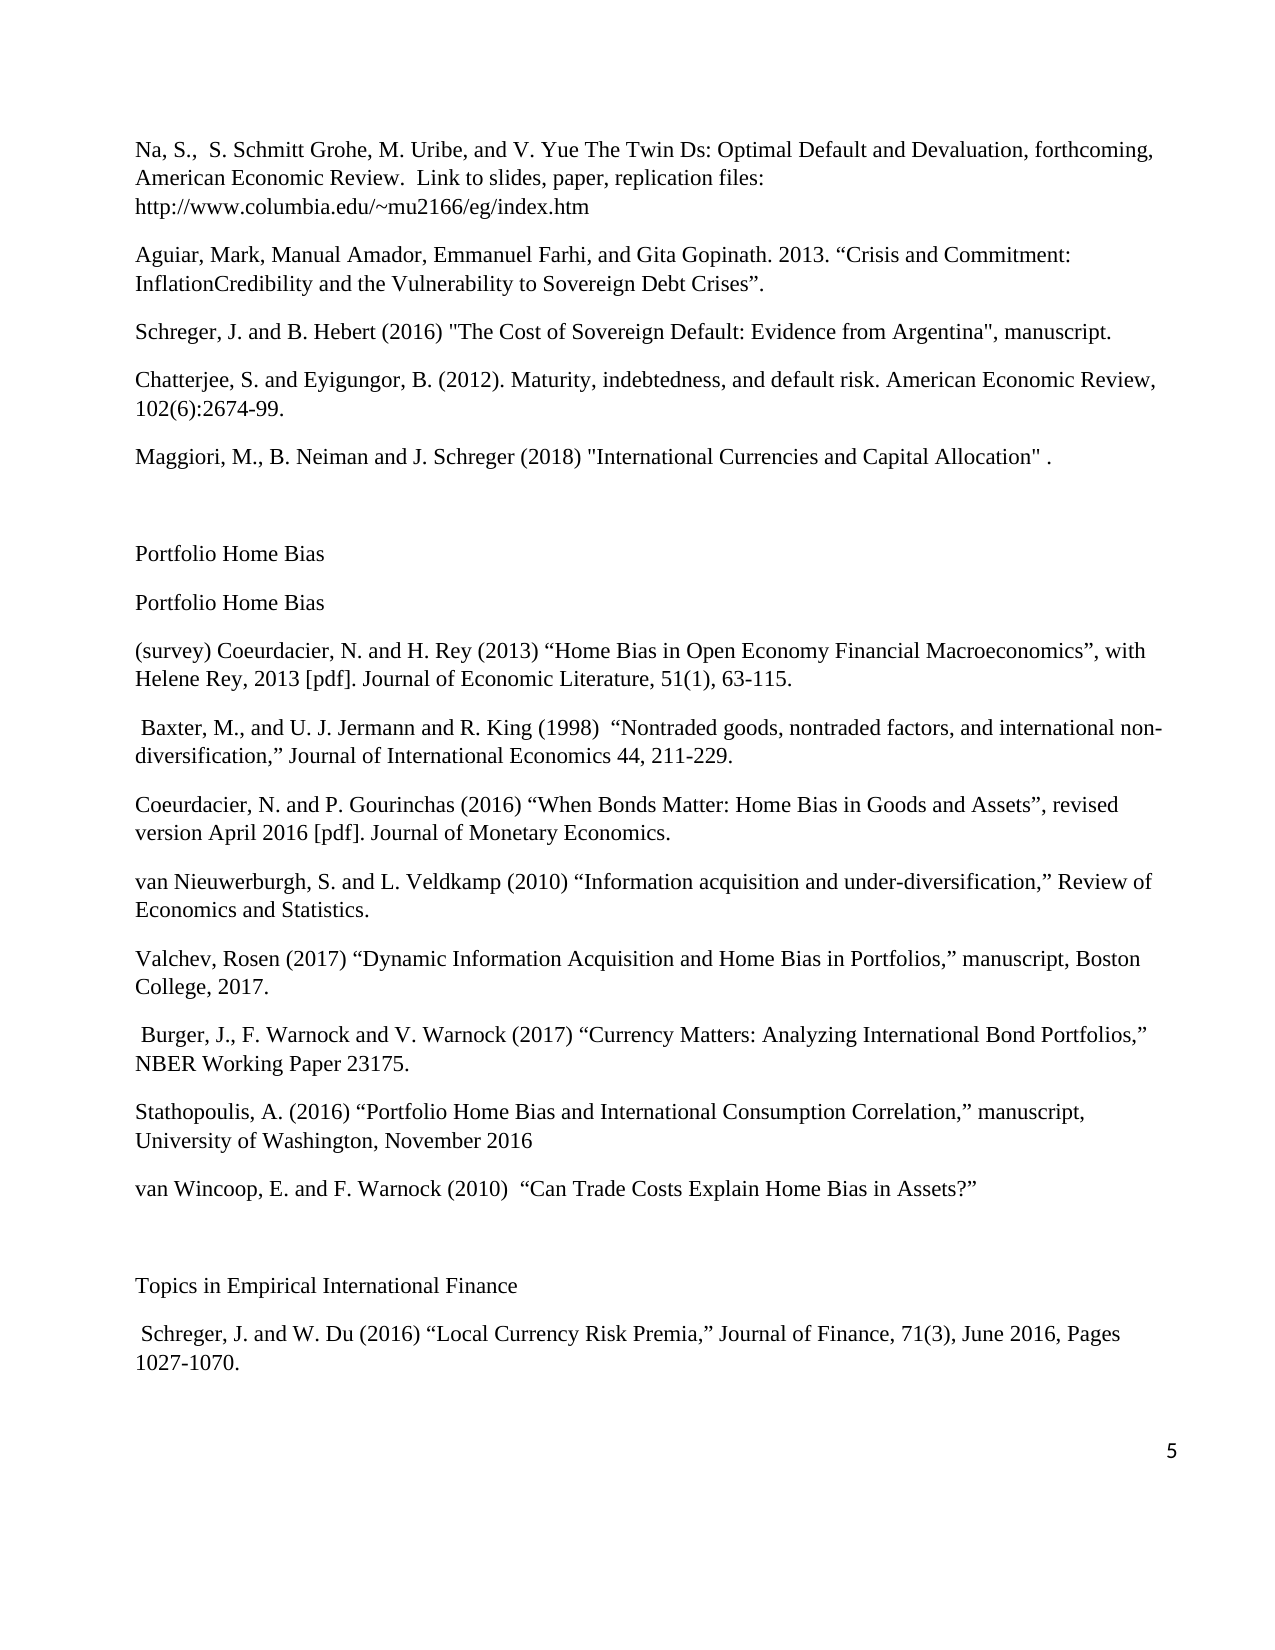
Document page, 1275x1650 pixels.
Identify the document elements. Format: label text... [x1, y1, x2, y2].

text Na, S., S. Schmitt Grohe, M. Uribe, and V. Yue The Twin Ds: Optimal Default and Devaluation, forthcoming, American Economic Review. Link to slides, paper, replication files: http://www.columbia.edu/~mu2166/eg/index.htm [135, 136, 1177, 219]
text Aguiar, Mark, Manual Amador, Emmanuel Farhi, and Gita Gopinath. 2013. “Crisis and Commitment: InflationCredibility and the Vulnerability to Sovereign Debt Crises”. [135, 241, 1177, 296]
text Schreger, J. and W. Du (2016) “Local Currency Risk Premia,” Journal of Finance, 71(3), June 2016, Pages 1027-1070. [135, 1321, 1177, 1375]
text (survey) Coeurdacier, N. and H. Rey (2013) “Home Bias in Open Economy Financial Macroeconomics”, with Helene Rey, 2013 [pdf]. Journal of Economic Literature, 51(1), 63-115. [135, 637, 1177, 692]
text Topics in Empirical International Finance [135, 1272, 1177, 1298]
text Portfolio Home Bias [135, 589, 1177, 615]
text Valchev, Rosen (2017) “Dynamic Information Acquisition and Home Bias in Portfolios,” manuscript, Boston College, 2017. [135, 944, 1177, 999]
text Chatterjee, S. and Eyigungor, B. (2012). Maturity, indebtedness, and default risk. American Economic Review, 102(6):2674-99. [135, 366, 1177, 421]
text Burger, J., F. Warnock and V. Warnock (2017) “Currency Matters: Analyzing International Bond Portfolios,” NBER Working Paper 23175. [135, 1021, 1177, 1076]
text van Nieuwerburgh, S. and L. Veldkamp (2010) “Information acquisition and under-diversification,” Review of Economics and Statistics. [135, 868, 1177, 922]
text Stathopoulis, A. (2016) “Portfolio Home Bias and International Consumption Correlation,” manuscript, University of Washington, November 2016 [135, 1098, 1177, 1153]
text Baxter, M., and U. J. Jermann and R. King (1998) “Nontraded goods, nontraded factors, and international non-diversification,” Journal of International Economics 44, 211-229. [135, 714, 1177, 769]
text van Wincoop, E. and F. Warnock (2010) “Can Trade Costs Explain Home Bias in Assets?” [135, 1175, 1177, 1202]
text Coeurdacier, N. and P. Gourinchas (2016) “When Bonds Matter: Home Bias in Goods and Assets”, revised version April 2016 [pdf]. Journal of Monetary Economics. [135, 791, 1177, 846]
text Maggiori, M., B. Neiman and J. Schreger (2018) "International Currencies and Capital Allocation" . [135, 443, 1177, 470]
text Schreger, J. and B. Hebert (2016) "The Cost of Sovereign Default: Evidence from Argentina", manuscript. [135, 318, 1177, 344]
text Portfolio Home Bias [135, 540, 1177, 567]
